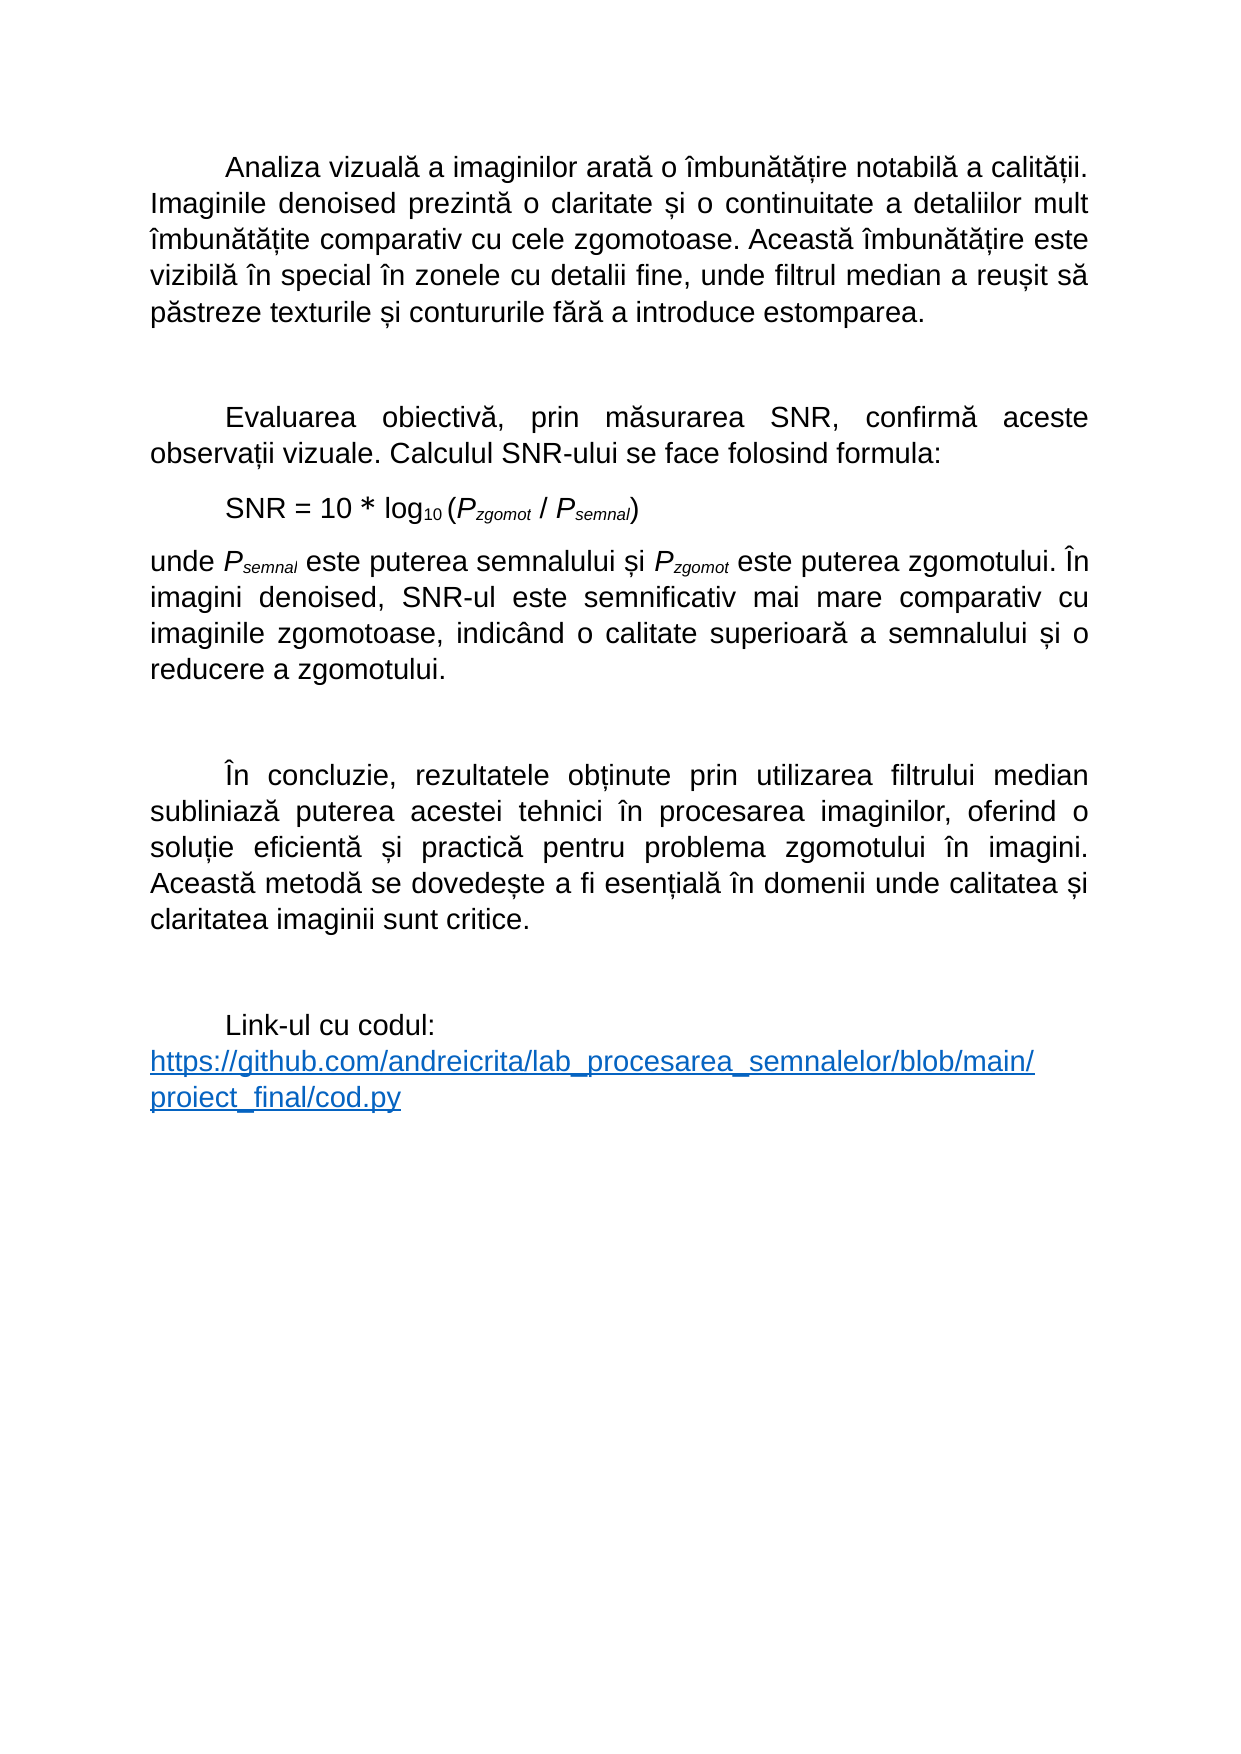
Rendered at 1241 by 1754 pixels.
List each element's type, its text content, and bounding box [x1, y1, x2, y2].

text Link-ul cu codul: https://github.com/andreicrita/lab_procesarea_semnalelor/blob/main/proiect_final/cod.py [150, 1008, 1090, 1114]
text SNR = 10 * log10 ​(Pzgomot​ / Psemnal​​) [384, 489, 1090, 524]
text unde Psemnal​ este puterea semnalului și Pzgomot​ este puterea zgomotului. În imagini denoised, SNR-ul este semnificativ mai mare comparativ cu imaginile zgomotoase, indicând o calitate superioară a semnalului și o reducere a zgomotului. [150, 649, 1090, 686]
text Analiza vizuală a imaginilor arată o îmbunătățire notabilă a calității. Imaginile denoised prezintă o claritate și o continuitate a detaliilor mult îmbunătățite comparativ cu cele zgomotoase. Această îmbunătățire este vizibilă în special în zonele cu detalii fine, unde filtrul median a reușit să păstreze texturile și contururile fără a introduce estomparea. [150, 150, 1090, 186]
text În concluzie, rezultatele obținute prin utilizarea filtrului median subliniază puterea acestei tehnici în procesarea imaginilor, oferind o soluție eficientă și practică pentru problema zgomotului în imagini. Această metodă se dovedește a fi esențială în domenii unde calitatea și claritatea imaginii sunt critice. [150, 900, 1090, 936]
text Analiza vizuală a imaginilor arată o îmbunătățire notabilă a calității. Imaginile denoised prezintă o claritate și o continuitate a detaliilor mult îmbunătățite comparativ cu cele zgomotoase. Această îmbunătățire este vizibilă în special în zonele cu detalii fine, unde filtrul median a reușit să păstreze texturile și contururile fără a introduce estomparea. [150, 292, 1090, 328]
text În concluzie, rezultatele obținute prin utilizarea filtrului median subliniază puterea acestei tehnici în procesarea imaginilor, oferind o soluție eficientă și practică pentru problema zgomotului în imagini. Această metodă se dovedește a fi esențială în domenii unde calitatea și claritatea imaginii sunt critice. [150, 758, 1090, 794]
text Evaluarea obiectivă, prin măsurarea SNR, confirmă aceste observații vizuale. Calculul SNR-ului se face folosind formula: [150, 400, 1090, 470]
text SNR = 10 * log10 ​(Pzgomot​ / Psemnal​​) [150, 489, 360, 524]
